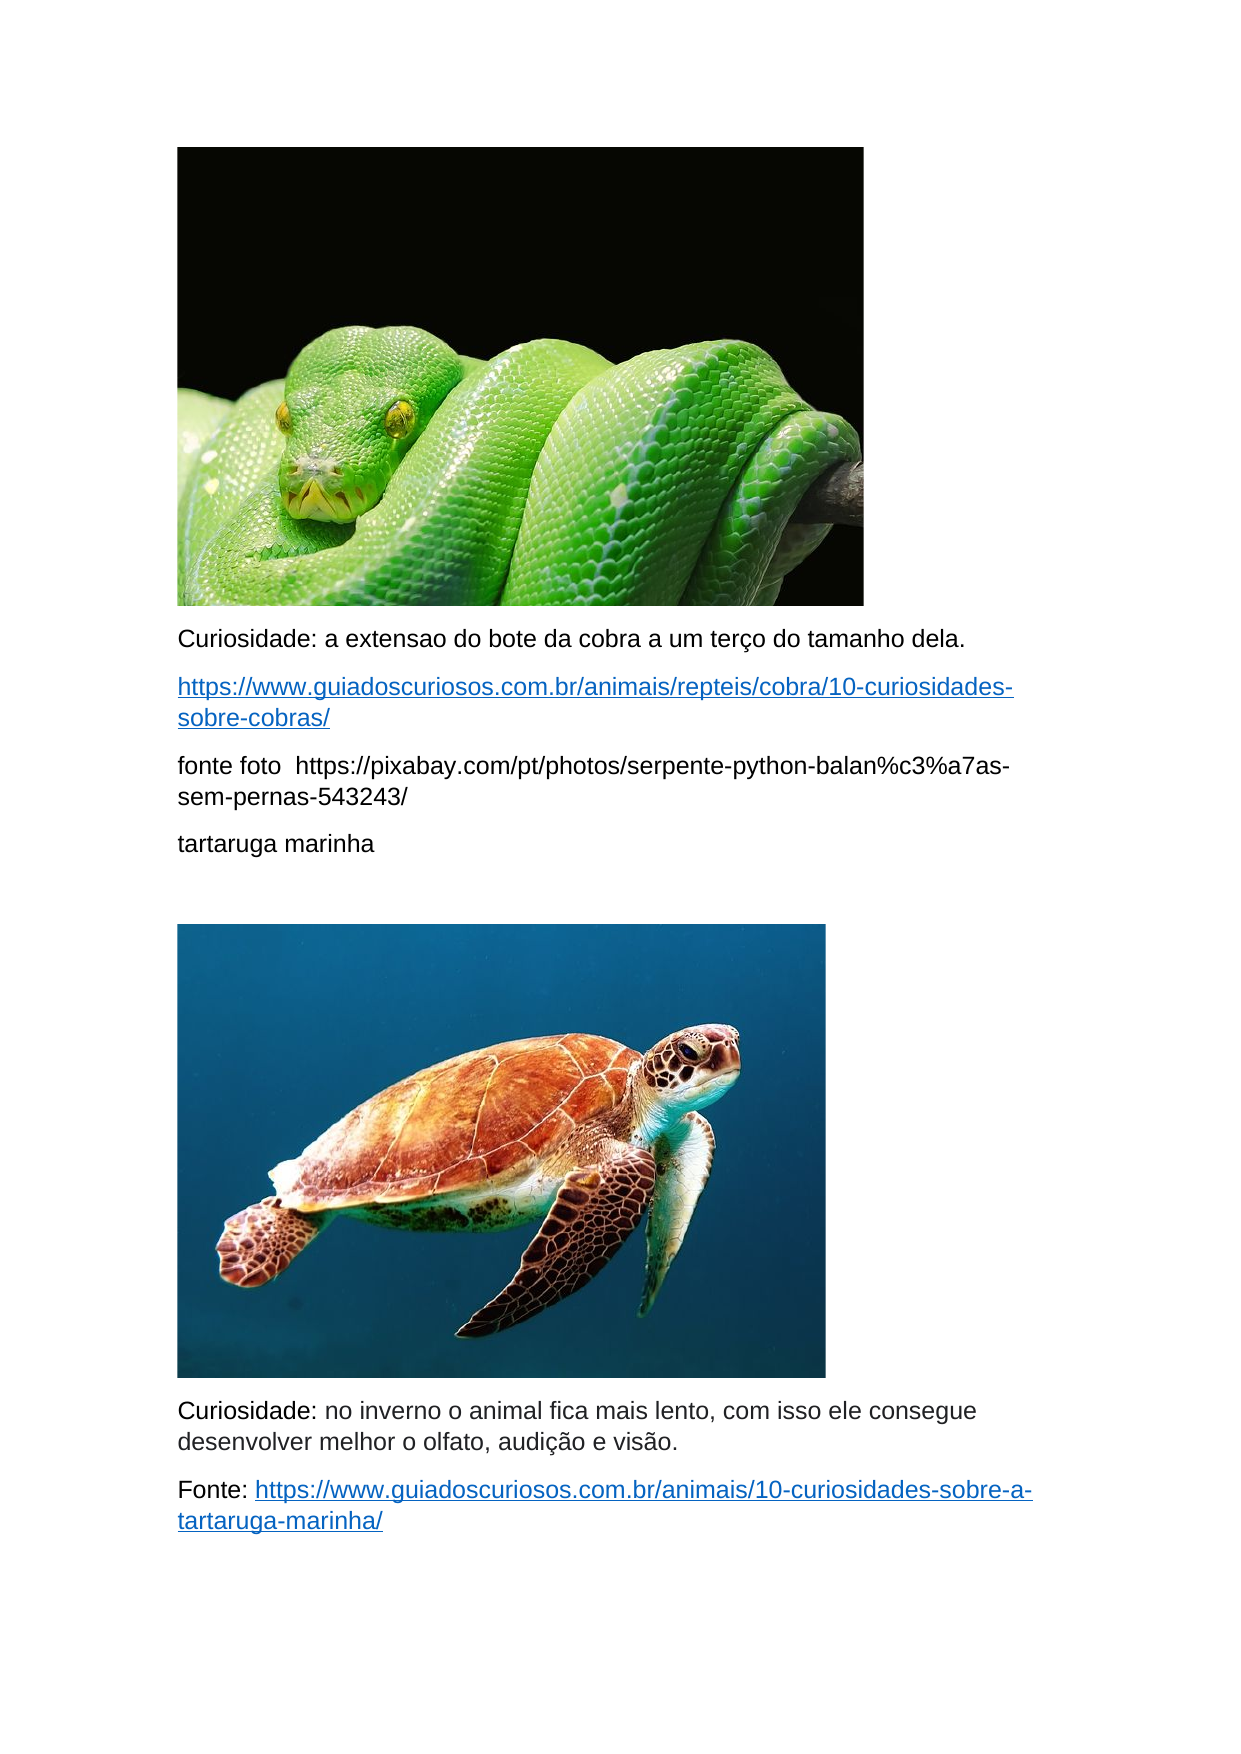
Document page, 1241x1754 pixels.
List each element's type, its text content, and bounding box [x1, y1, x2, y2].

picture [447, 924, 460, 931]
text Curiosidade: no inverno o animal fica mais lento, com isso ele consegue desenvolver melhor o olfato, audição e visão. [177, 1396, 1063, 1456]
text fonte foto https://pixabay.com/pt/photos/serpente-python-balan%c3%a7as-sem-pernas-543243/ [177, 751, 1063, 811]
text Fonte: https://www.guiadoscuriosos.com.br/animais/10-curiosidades-sobre-a-tartaruga-marinha/ [177, 1475, 1063, 1534]
text Curiosidade: a extensao do bote da cobra a um terço do tamanho dela. [177, 624, 1063, 653]
picture [177, 147, 864, 606]
picture [177, 924, 826, 1378]
picture [432, 934, 445, 940]
text https://www.guiadoscuriosos.com.br/animais/repteis/cobra/10-curiosidades-sobre-cobras/ [177, 672, 1063, 732]
text tartaruga marinha [177, 829, 1063, 858]
